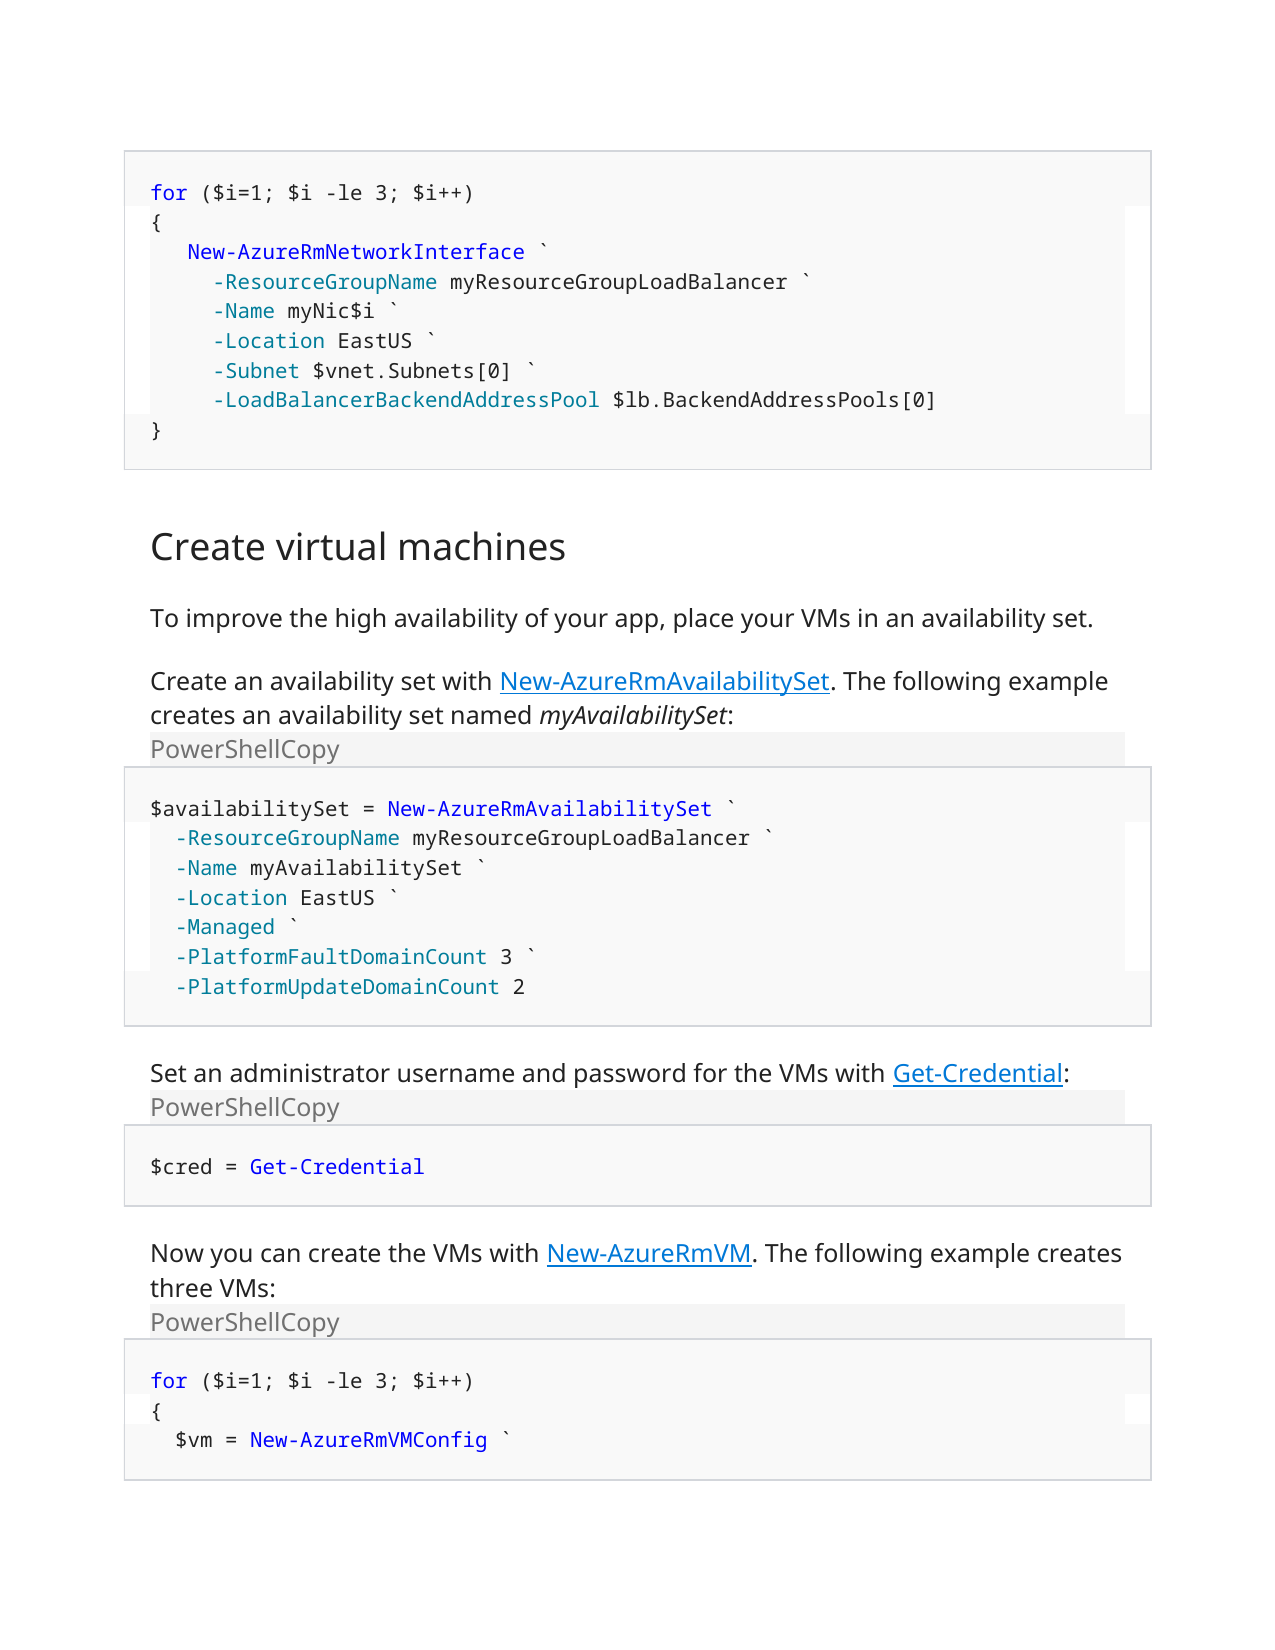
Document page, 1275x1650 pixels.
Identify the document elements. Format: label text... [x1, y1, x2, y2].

text for ($i=1; $i -le 3; $i++) [125, 1340, 1150, 1394]
text -Location EastUS ` [150, 882, 1125, 911]
text PowerShellCopy [150, 1304, 1125, 1338]
text -Name myAvailabilitySet ` [150, 852, 1125, 882]
text -PlatformUpdateDomainCount 2 [125, 944, 1150, 1025]
text -ResourceGroupName myResourceGroupLoadBalancer ` [150, 822, 1125, 852]
text -Subnet $vnet.Subnets[0] ` [150, 355, 1125, 384]
text -Managed ` [150, 911, 1125, 941]
text New-AzureRmNetworkInterface ` [150, 236, 1125, 266]
text Create virtual machines [150, 520, 1125, 571]
text To improve the high availability of your app, place your VMs in an availability set. [150, 601, 1125, 634]
text } [125, 387, 1150, 469]
text { [150, 206, 1125, 236]
text Set an administrator username and password for the VMs with Get-Credential: [150, 1056, 1125, 1090]
text Create an availability set with New-AzureRmAvailabilitySet. The following example creates an availability set named myAvailabilitySet: [150, 664, 1125, 732]
text Now you can create the VMs with New-AzureRmVM. The following example creates three VMs: [150, 1236, 1125, 1304]
text $vm = New-AzureRmVMConfig ` [125, 1398, 1150, 1479]
text PowerShellCopy [150, 1090, 1125, 1124]
text PowerShellCopy [150, 732, 1125, 766]
text -Name myNic$i ` [150, 295, 1125, 325]
text $availabilitySet = New-AzureRmAvailabilitySet ` [125, 768, 1150, 822]
text -ResourceGroupName myResourceGroupLoadBalancer ` [150, 266, 1125, 295]
text $cred = Get-Credential [125, 1126, 1150, 1205]
text for ($i=1; $i -le 3; $i++) [125, 152, 1150, 206]
text -Location EastUS ` [150, 325, 1125, 355]
